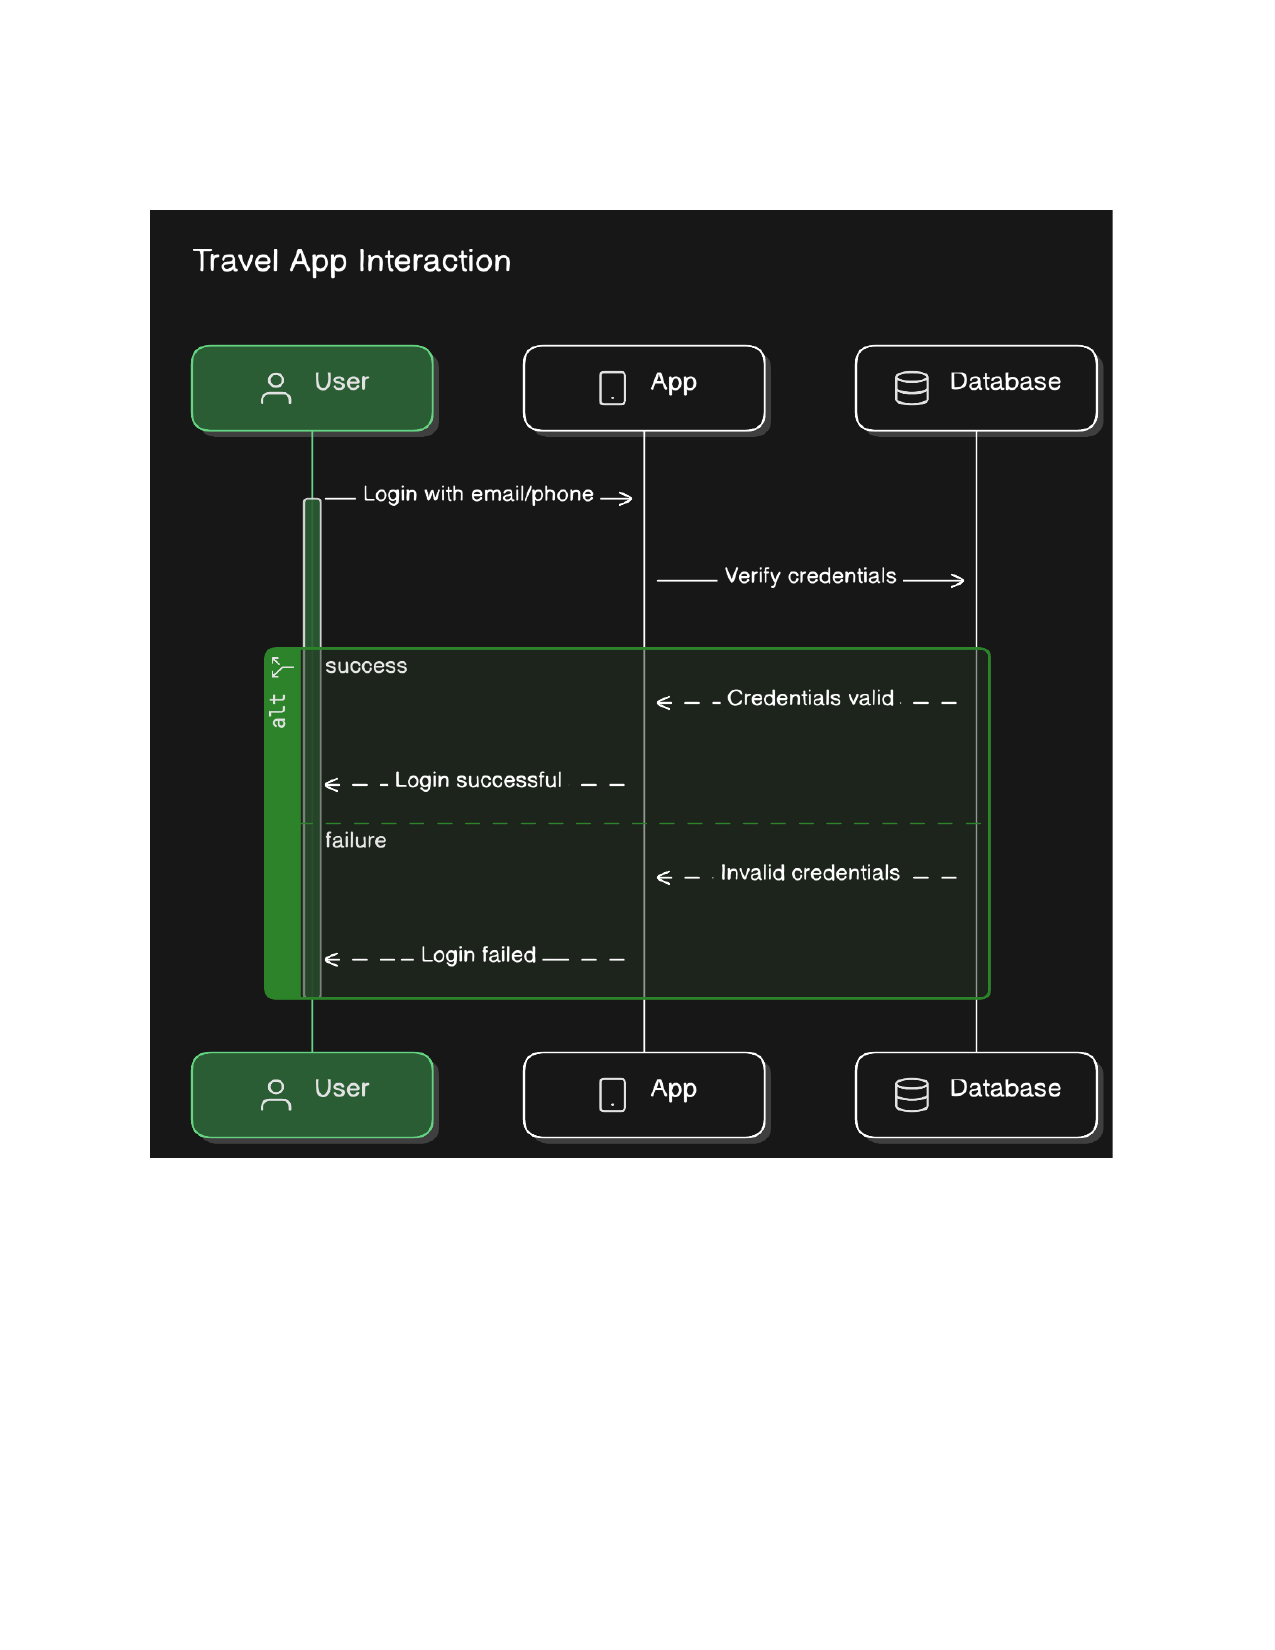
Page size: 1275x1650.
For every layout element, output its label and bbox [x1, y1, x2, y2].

picture [150, 210, 1113, 1158]
